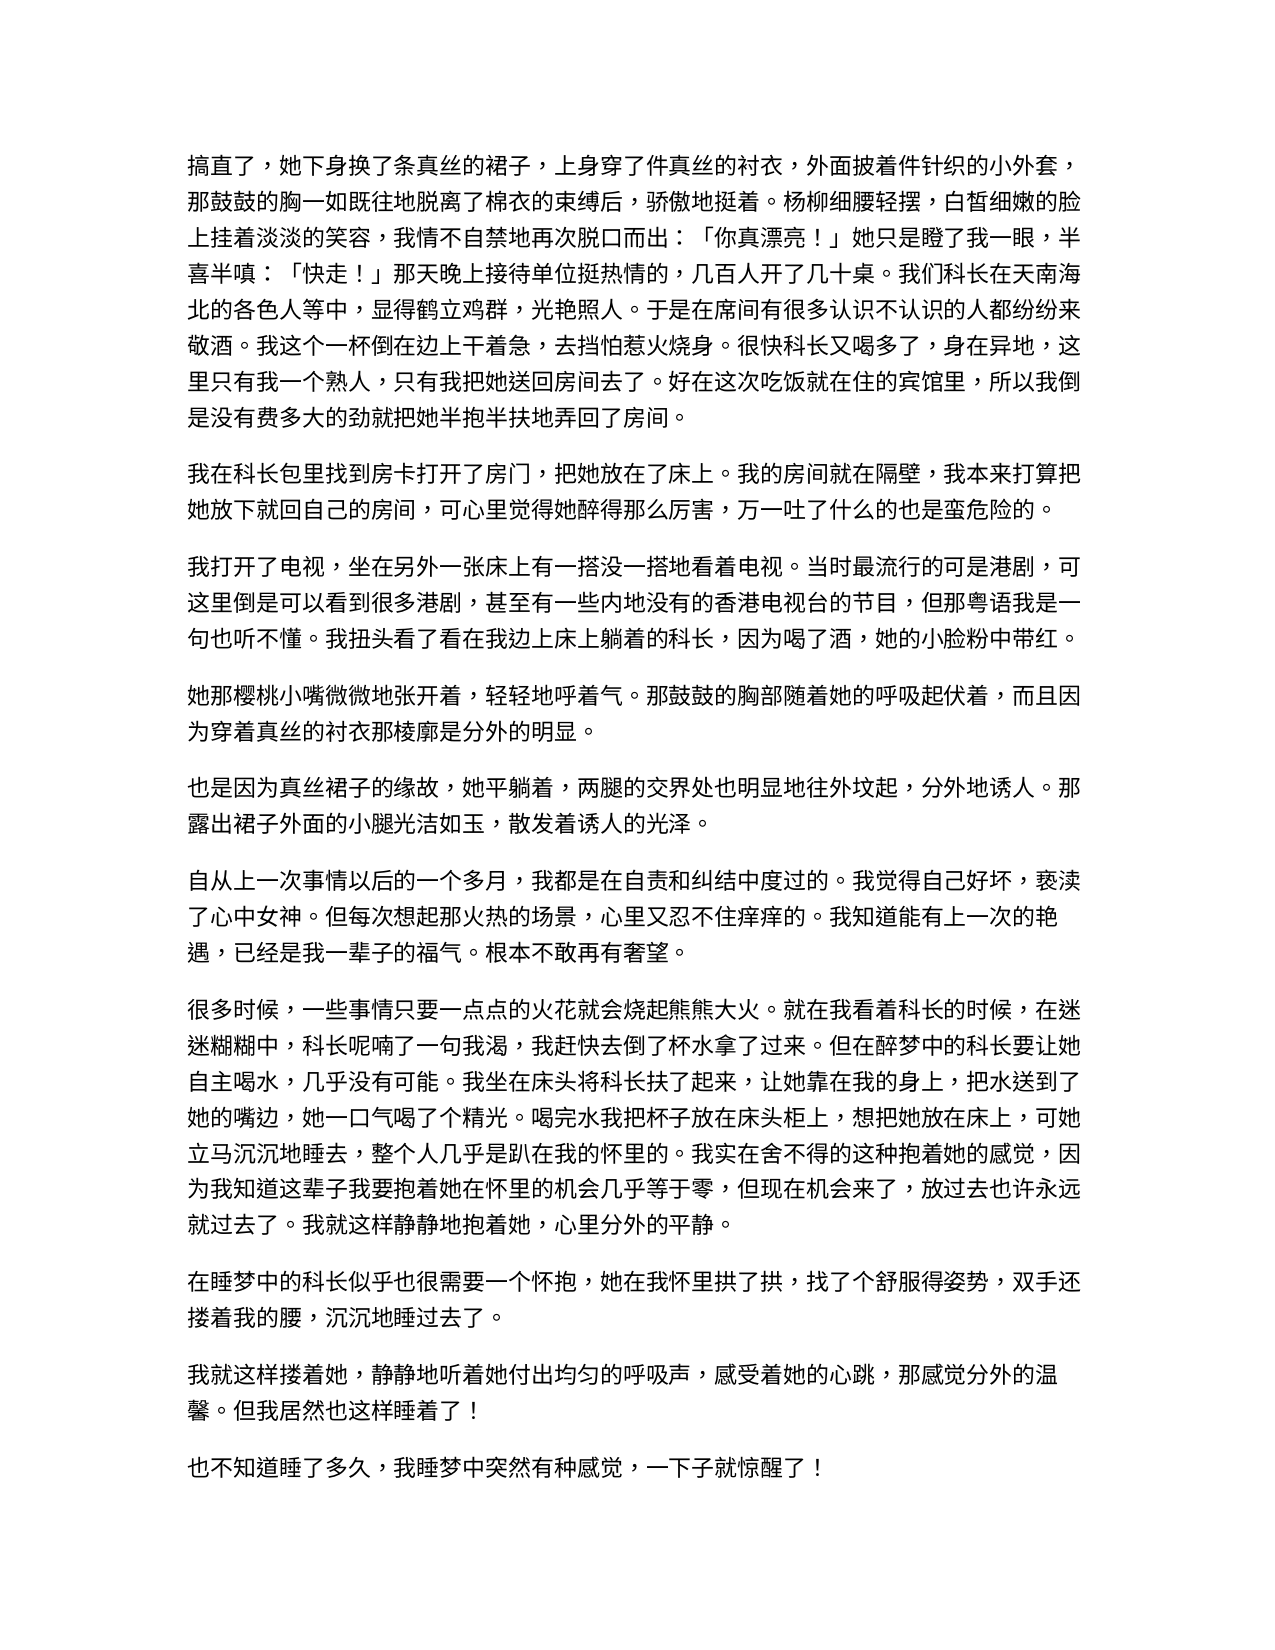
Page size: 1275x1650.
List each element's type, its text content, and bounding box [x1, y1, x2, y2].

text 我就这样搂着她，静静地听着她付出均匀的呼吸声，感受着她的心跳，那感觉分外的温馨。但我居然也这样睡着了！ [187, 1359, 1087, 1426]
text 也是因为真丝裙子的缘故，她平躺着，两腿的交界处也明显地往外坟起，分外地诱人。那露出裙子外面的小腿光洁如玉，散发着诱人的光泽。 [187, 772, 1087, 839]
text 在睡梦中的科长似乎也很需要一个怀抱，她在我怀里拱了拱，找了个舒服得姿势，双手还搂着我的腰，沉沉地睡过去了。 [187, 1266, 1087, 1333]
text 自从上一次事情以后的一个多月，我都是在自责和纠结中度过的。我觉得自己好坏，亵渎了心中女神。但每次想起那火热的场景，心里又忍不住痒痒的。我知道能有上一次的艳遇，已经是我一辈子的福气。根本不敢再有奢望。 [187, 865, 1087, 968]
text 我在科长包里找到房卡打开了房门，把她放在了床上。我的房间就在隔壁，我本来打算把她放下就回自己的房间，可心里觉得她醉得那么厉害，万一吐了什么的也是蛮危险的。 [187, 458, 1087, 526]
text 很多时候，一些事情只要一点点的火花就会烧起熊熊大火。就在我看着科长的时候，在迷迷糊糊中，科长呢喃了一句我渴，我赶快去倒了杯水拿了过来。但在醉梦中的科长要让她自主喝水，几乎没有可能。我坐在床头将科长扶了起来，让她靠在我的身上，把水送到了她的嘴边，她一口气喝了个精光。喝完水我把杯子放在床头柜上，想把她放在床上，可她立马沉沉地睡去，整个人几乎是趴在我的怀里的。我实在舍不得的这种抱着她的感觉，因为我知道这辈子我要抱着她在怀里的机会几乎等于零，但现在机会来了，放过去也许永远就过去了。我就这样静静地抱着她，心里分外的平静。 [187, 994, 1087, 1241]
text 我打开了电视，坐在另外一张床上有一搭没一搭地看着电视。当时最流行的可是港剧，可这里倒是可以看到很多港剧，甚至有一些内地没有的香港电视台的节目，但那粤语我是一句也听不懂。我扭头看了看在我边上床上躺着的科长，因为喝了酒，她的小脸粉中带红。 [187, 551, 1087, 654]
text 她那樱桃小嘴微微地张开着，轻轻地呼着气。那鼓鼓的胸部随着她的呼吸起伏着，而且因为穿着真丝的衬衣那棱廓是分外的明显。 [187, 680, 1087, 747]
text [187, 150, 1087, 433]
text 也不知道睡了多久，我睡梦中突然有种感觉，一下子就惊醒了！ [187, 1452, 1087, 1483]
